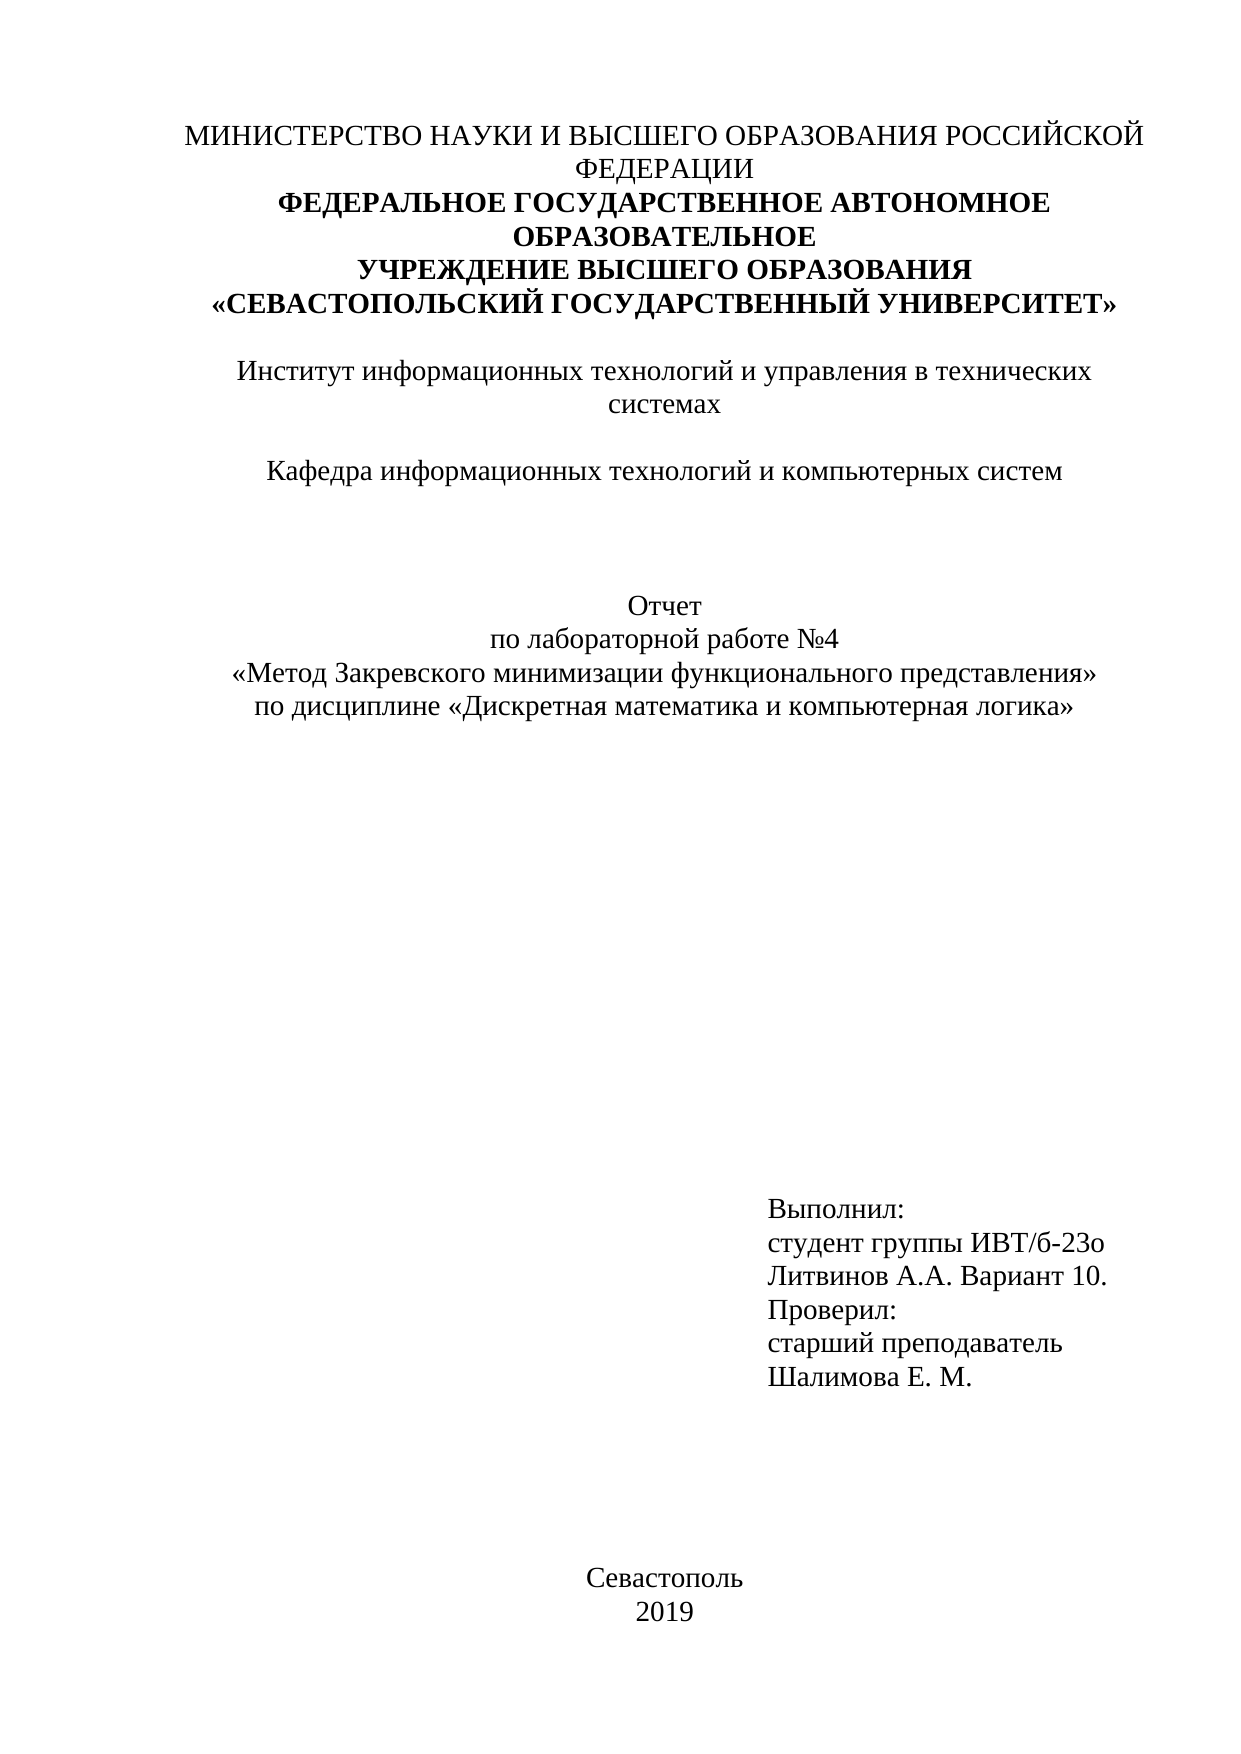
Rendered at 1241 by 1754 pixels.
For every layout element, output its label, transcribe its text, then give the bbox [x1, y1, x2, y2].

text МИНИСТЕРСТВО НАУКИ И ВЫСШЕГО ОБРАЗОВАНИЯ РОССИЙСКОЙ ФЕДЕРАЦИИ [177, 118, 1152, 185]
text «СЕВАСТОПОЛЬСКИЙ ГОСУДАРСТВЕННЫЙ УНИВЕРСИТЕТ» [177, 286, 1152, 319]
text студент группы ИВТ/б-23о [693, 1225, 1152, 1258]
text Проверил: [723, 1292, 1152, 1326]
text Шалимова Е. М. [723, 1359, 1152, 1393]
text старший преподаватель [723, 1326, 1152, 1359]
text Институт информационных технологий и управления в технических [177, 353, 1152, 386]
text Севастополь [177, 1560, 1152, 1594]
text «Метод Закревского минимизации функционального представления» [177, 655, 1152, 688]
text по лабораторной работе №4 [177, 621, 1152, 655]
text по дисциплине «Дискретная математика и компьютерная логика» [177, 688, 1152, 722]
text Литвинов А.А. Вариант 10. [723, 1258, 1152, 1292]
text Кафедра информационных технологий и компьютерных систем [177, 453, 1152, 487]
text системах [177, 386, 1152, 420]
text 2019 [177, 1594, 1152, 1627]
text УЧРЕЖДЕНИЕ ВЫСШЕГО ОБРАЗОВАНИЯ [177, 252, 1152, 286]
text Отчет [177, 588, 1152, 621]
text Выполнил: [723, 1191, 1152, 1225]
text ФЕДЕРАЛЬНОЕ ГОСУДАРСТВЕННОЕ АВТОНОМНОЕ ОБРАЗОВАТЕЛЬНОЕ [177, 185, 1152, 252]
